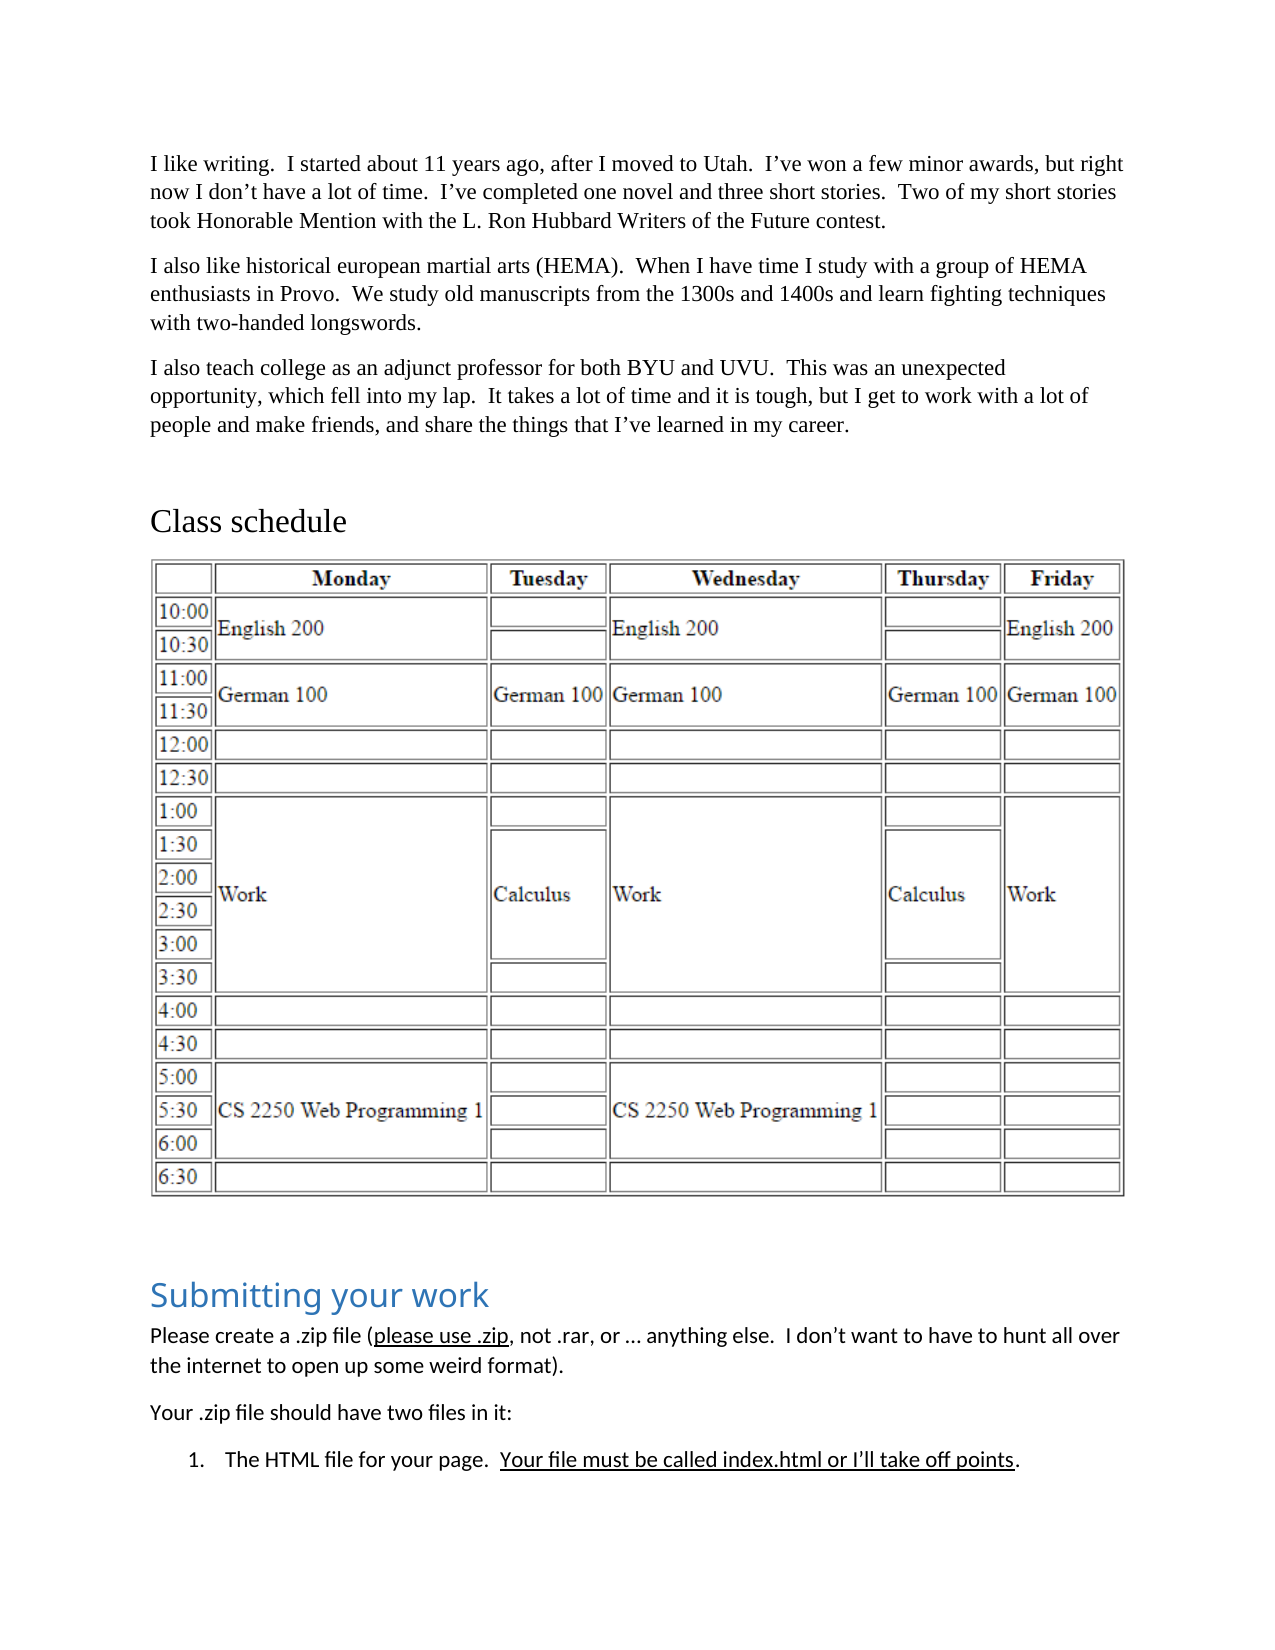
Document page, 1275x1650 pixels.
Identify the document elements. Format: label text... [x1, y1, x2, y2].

text I like writing. I started about 11 years ago, after I moved to Utah. I’ve won a few minor awards, but right now I don’t have a lot of time. I’ve completed one novel and three short stories. Two of my short stories took Honorable Mention with the L. Ron Hubbard Writers of the Future contest. [150, 150, 1125, 233]
text Class schedule [150, 501, 1125, 539]
text I also like historical european martial arts (HEMA). When I have time I study with a group of HEMA enthusiasts in Provo. We study old manuscripts from the 1300s and 1400s and learn fighting techniques with two-handed longswords. [150, 252, 1125, 335]
text Please create a .zip file (please use .zip, not .rar, or … anything else. I don’t want to have to hunt all over the internet to open up some weird format). [150, 1321, 1125, 1379]
text I also teach college as an adjunct professor for both BYU and UVU. This was an unexpected opportunity, which fell into my lap. It takes a lot of time and it is tough, but I get to work with a lot of people and make friends, and share the things that I’ve learned in my career. [150, 354, 1125, 437]
list The HTML file for your page. Your file must be called index.html or I’ll take off points. [187, 1445, 1125, 1473]
picture [150, 559, 1125, 1198]
text Your .zip file should have two files in it: [150, 1398, 1125, 1426]
subtitle Submitting your work [150, 1272, 1125, 1317]
